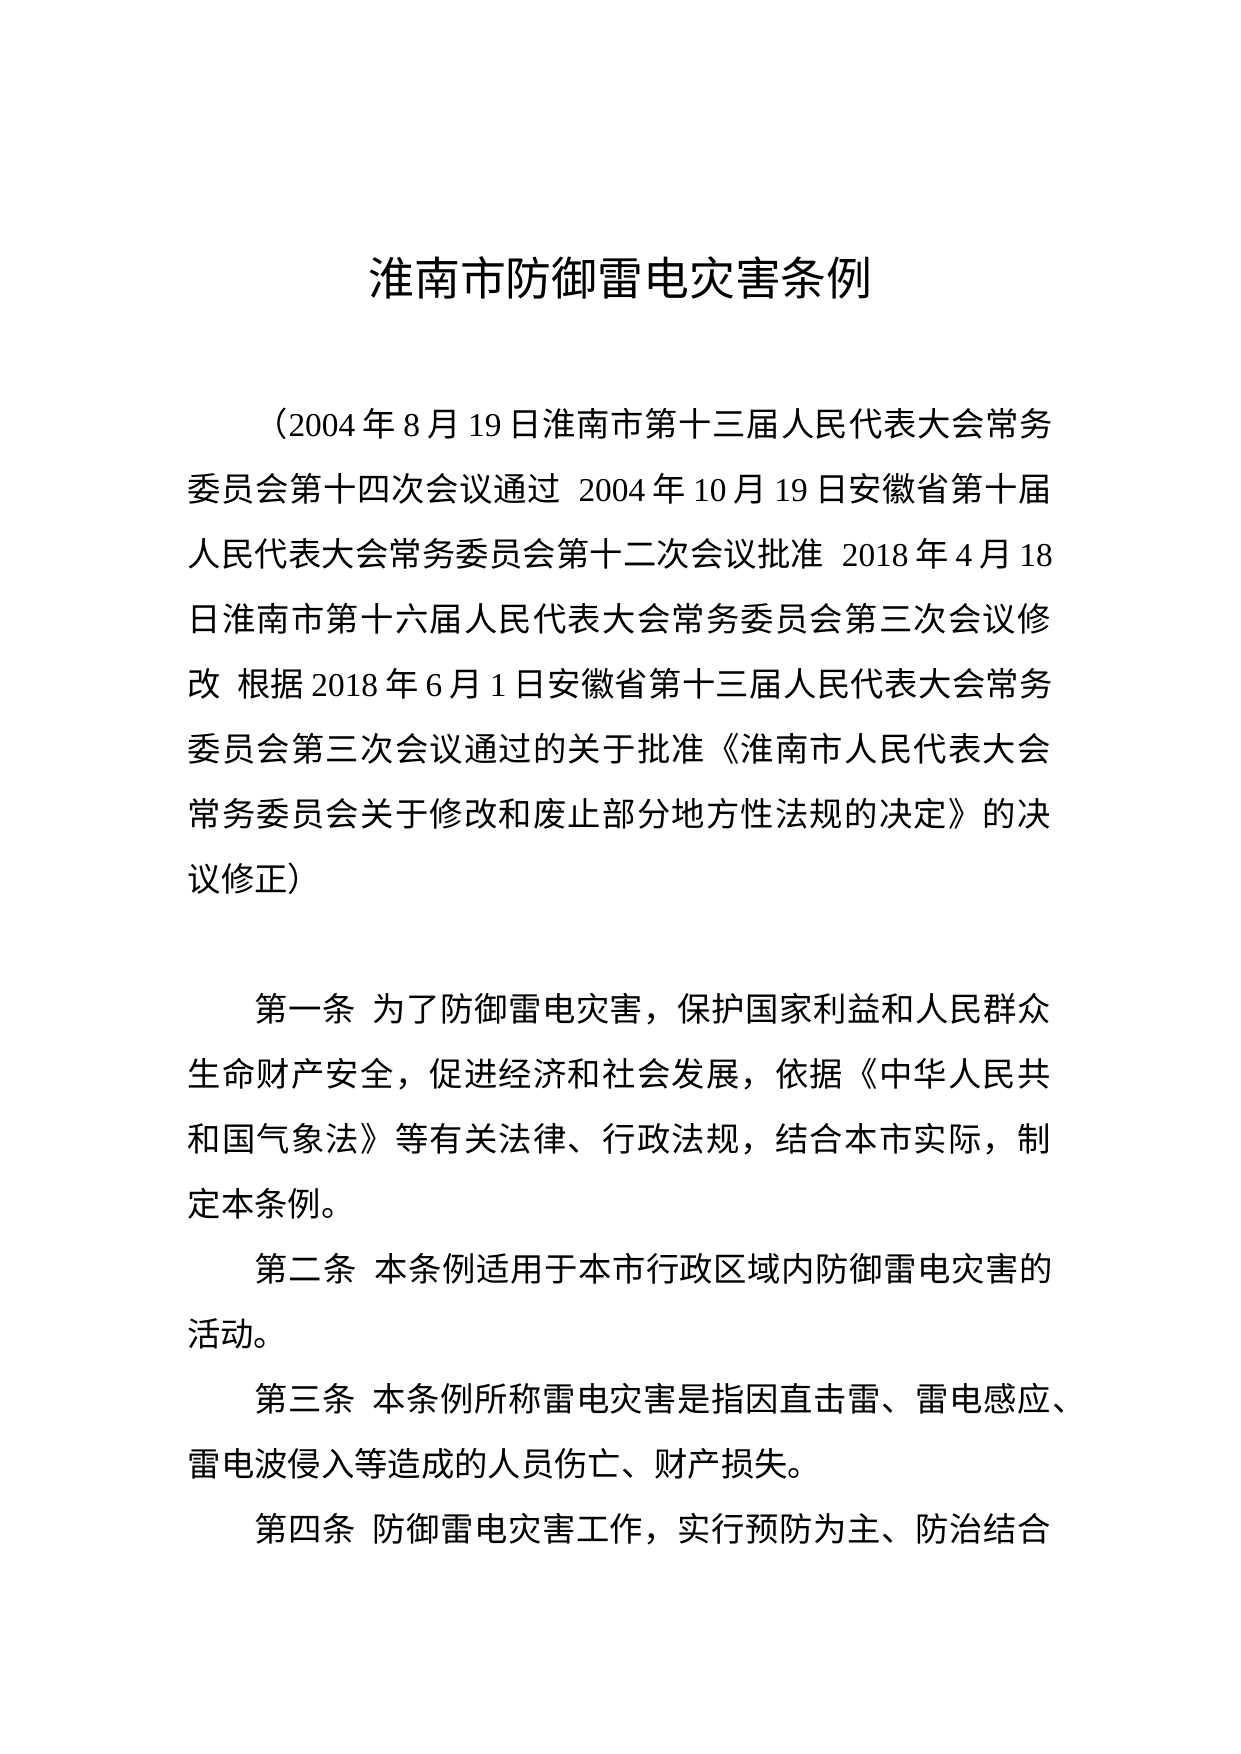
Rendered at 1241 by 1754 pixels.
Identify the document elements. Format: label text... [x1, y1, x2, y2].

text 第一条 为了防御雷电灾害，保护国家利益和人民群众生命财产安全，促进经济和社会发展，依据《中华人民共和国气象法》等有关法律、行政法规，结合本市实际，制定本条例。 [187, 974, 1053, 1234]
text 淮南市防御雷电灾害条例 [187, 227, 1053, 324]
text （2004年8月19日淮南市第十三届人民代表大会常务委员会第十四次会议通过 2004年10月19日安徽省第十届人民代表大会常务委员会第十二次会议批准 2018年4月18日淮南市第十六届人民代表大会常务委员会第三次会议修改 根据2018年6月1日安徽省第十三届人民代表大会常务委员会第三次会议通过的关于批准《淮南市人民代表大会常务委员会关于修改和废止部分地方性法规的决定》的决议修正） [187, 389, 1053, 909]
text 第三条 本条例所称雷电灾害是指因直击雷、雷电感应、雷电波侵入等造成的人员伤亡、财产损失。 [187, 1364, 1053, 1494]
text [187, 1494, 1053, 1559]
text 第二条 本条例适用于本市行政区域内防御雷电灾害的活动。 [187, 1234, 1053, 1364]
